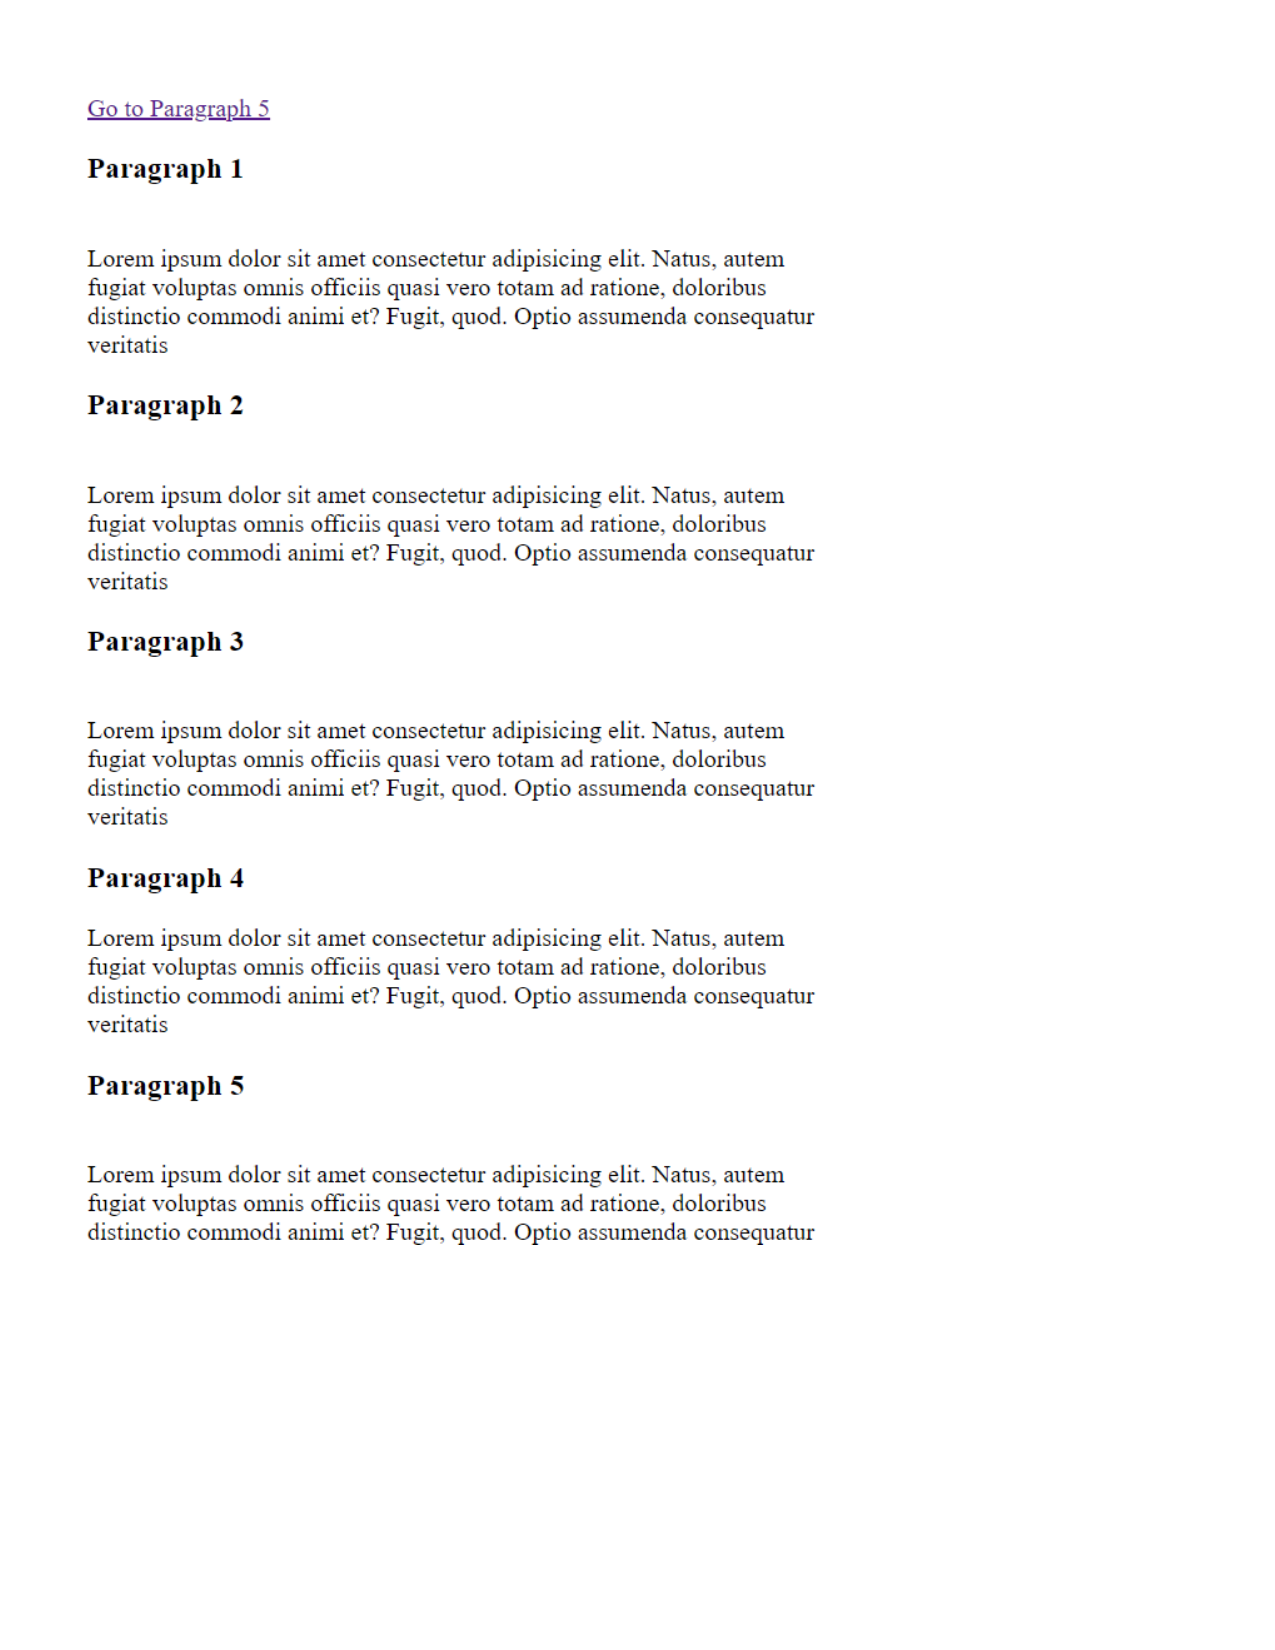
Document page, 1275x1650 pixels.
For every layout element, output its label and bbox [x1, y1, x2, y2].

picture [75, 75, 907, 1245]
